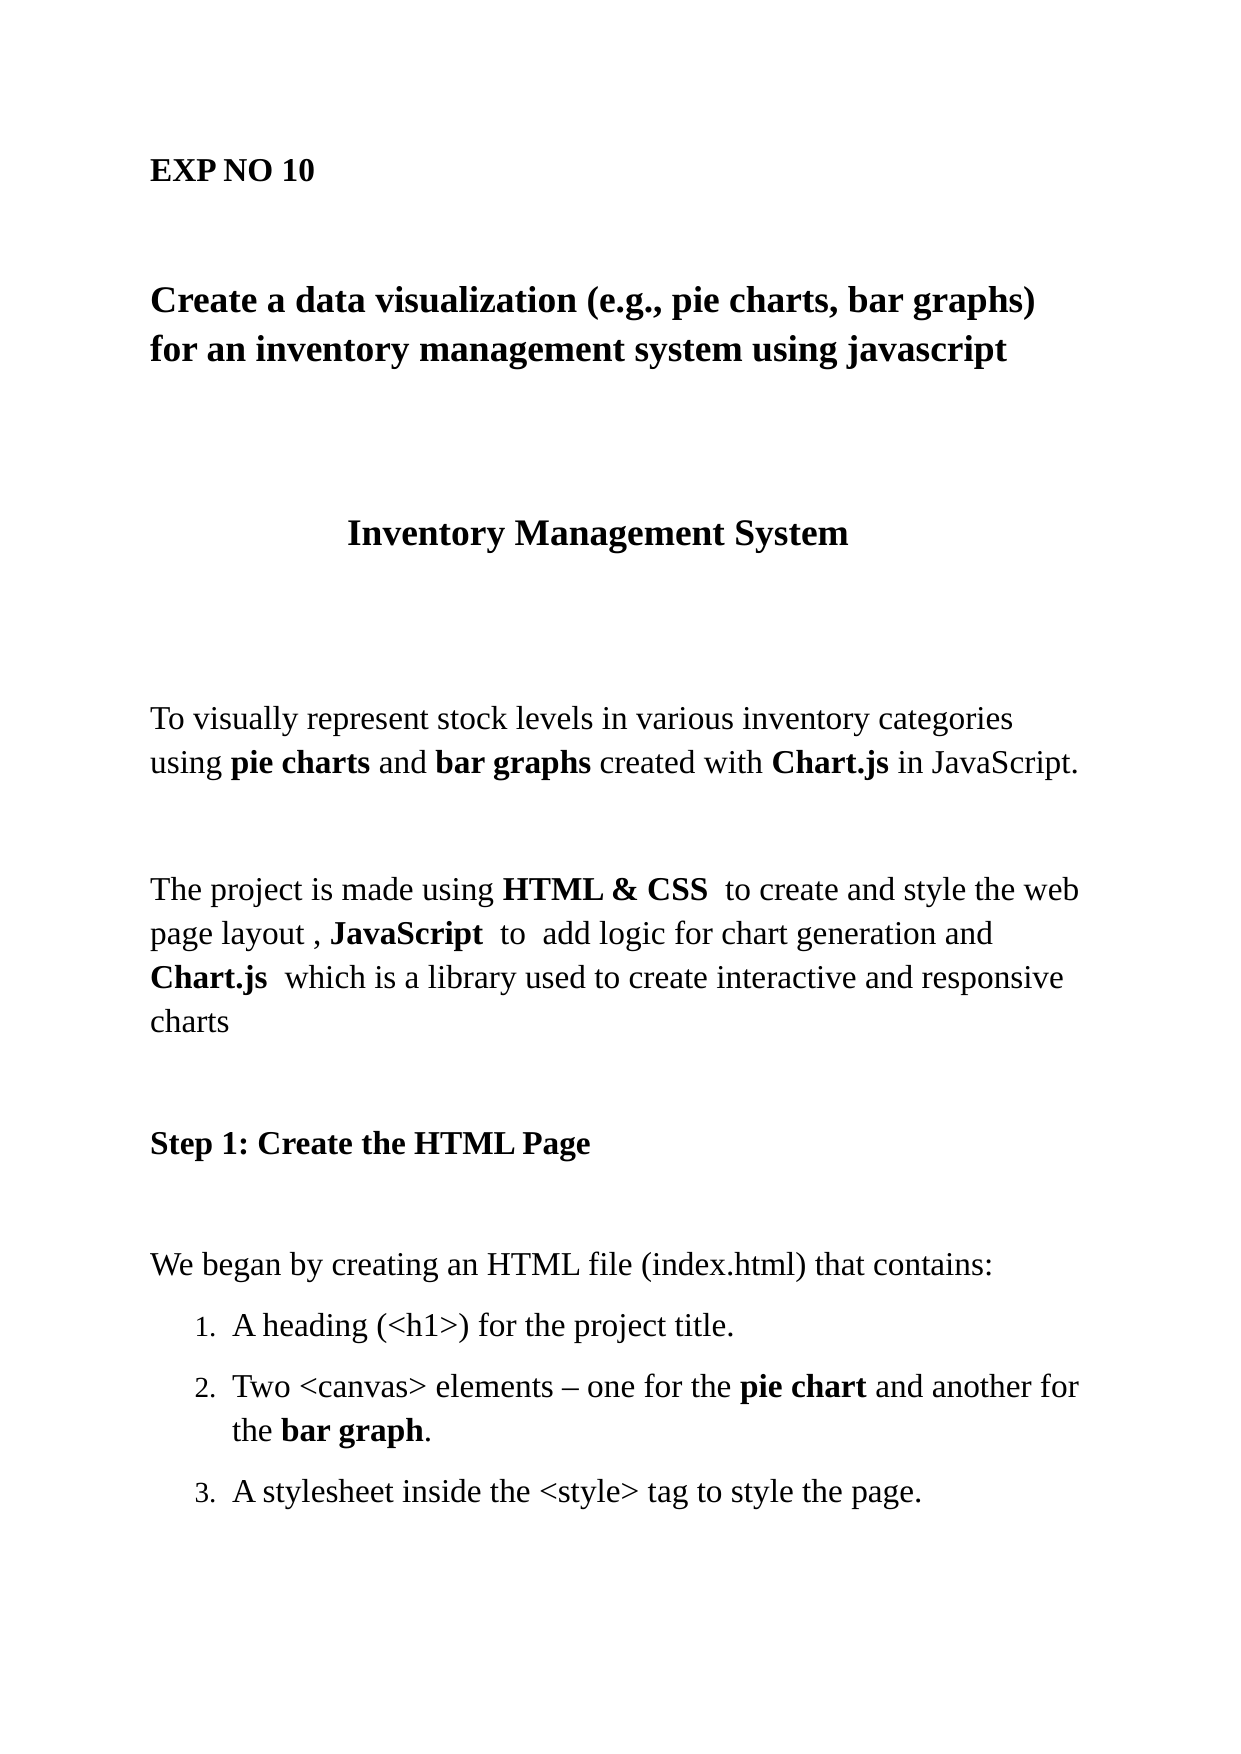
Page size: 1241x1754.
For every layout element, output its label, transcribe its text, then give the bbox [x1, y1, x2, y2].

list A stylesheet inside the <style> tag to style the page. [194, 1471, 1090, 1509]
text To visually represent stock levels in various inventory categories using pie charts and bar graphs created with Chart.js in JavaScript. [150, 698, 1090, 781]
text Step 1: Create the HTML Page [150, 1123, 1090, 1161]
text Inventory Management System [150, 511, 1090, 554]
text We began by creating an HTML file (index.html) that contains: [150, 1244, 1090, 1283]
text EXP NO 10 [150, 150, 1090, 188]
text Create a data visualization (e.g., pie charts, bar graphs) for an inventory management system using javascript [150, 277, 1090, 370]
list A heading (<h1>) for the project title. [194, 1305, 1090, 1344]
list Two <canvas> elements – one for the pie chart and another for the bar graph. [194, 1366, 1090, 1448]
text The project is made using HTML & CSS to create and style the web page layout , JavaScript to add logic for chart generation and Chart.js which is a library used to create interactive and responsive charts [150, 869, 1090, 1040]
